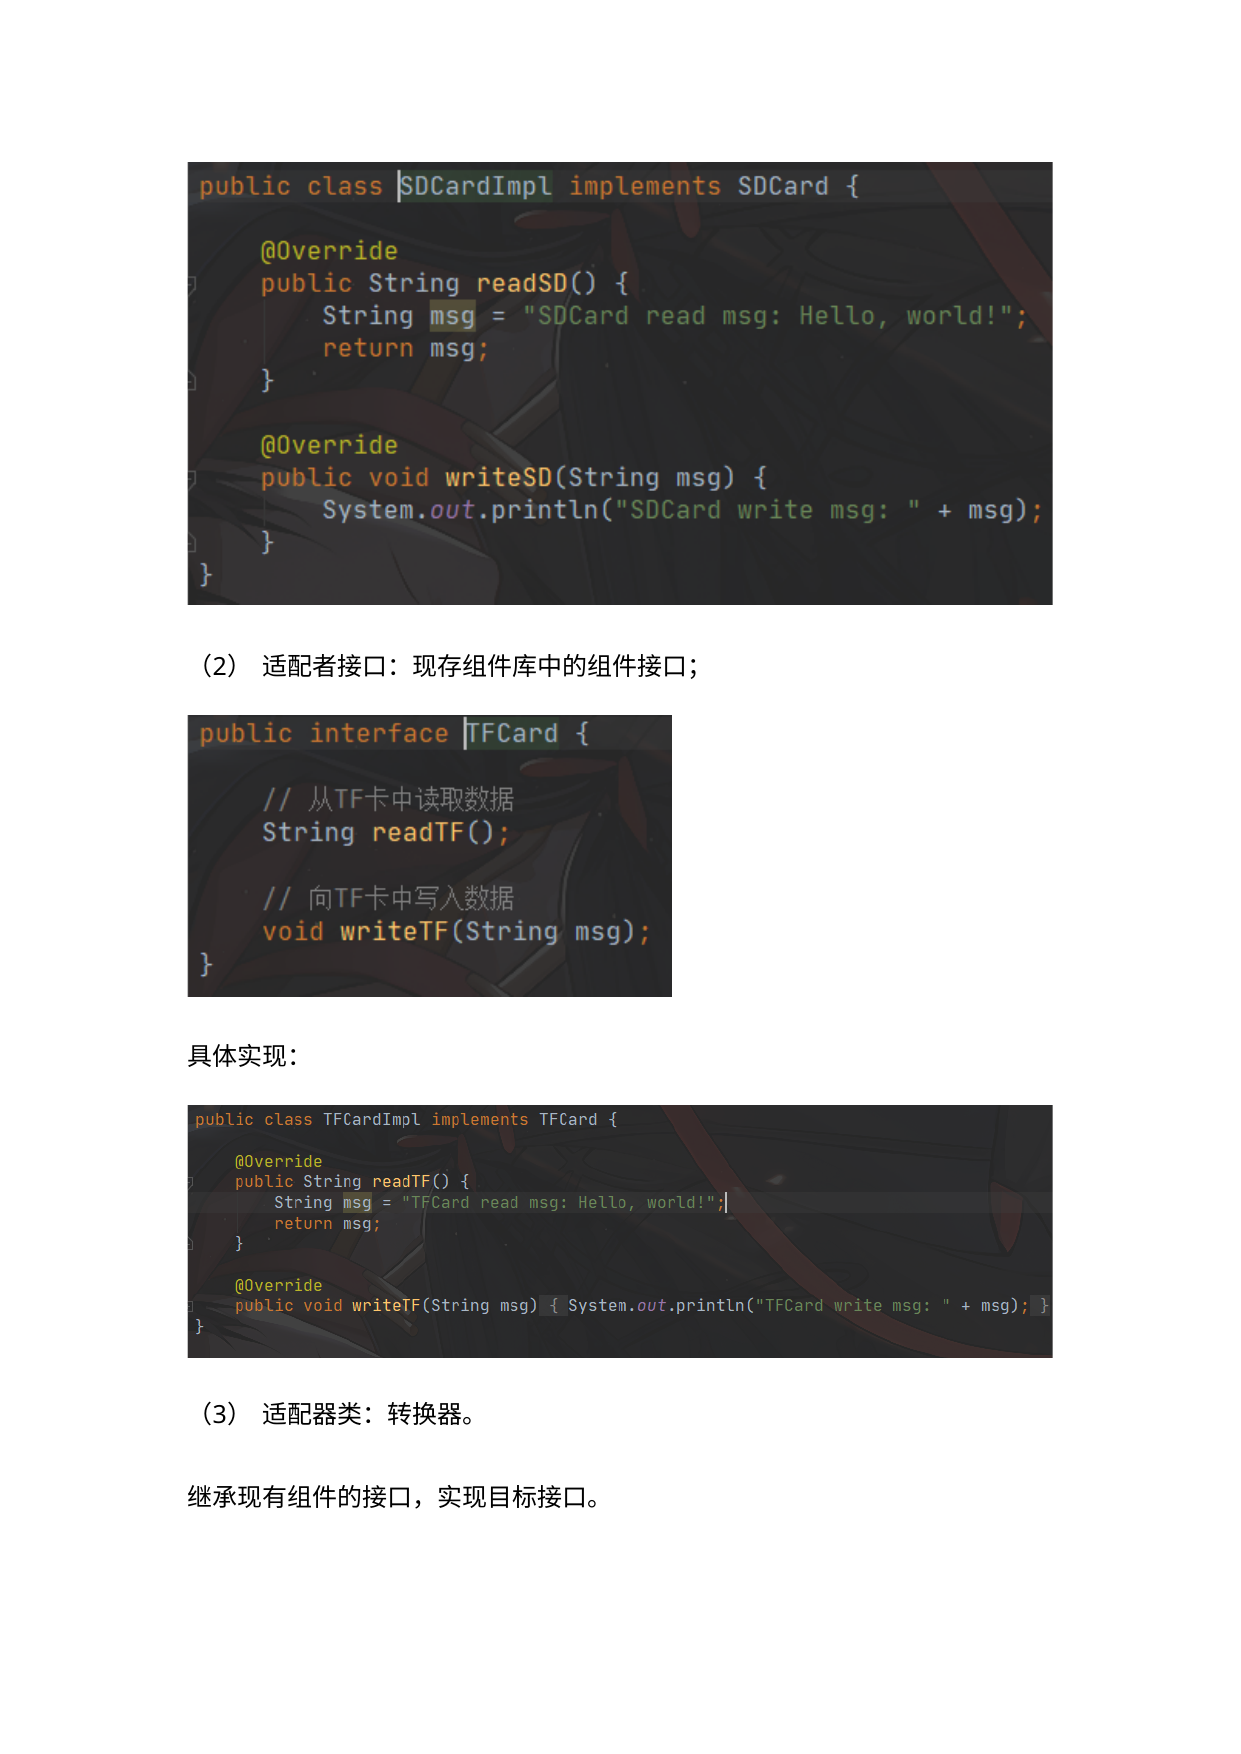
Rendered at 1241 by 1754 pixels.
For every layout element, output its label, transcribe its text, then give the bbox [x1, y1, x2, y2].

text 继承现有组件的接口，实现目标接口。 [187, 1463, 1053, 1528]
picture [187, 1105, 1053, 1358]
list 适配者接口：现存组件库中的组件接口； [187, 632, 1053, 697]
picture [187, 162, 1053, 605]
picture [187, 715, 672, 997]
list 适配器类：转换器。 [187, 1380, 1053, 1445]
text 具体实现： [187, 1022, 1053, 1087]
